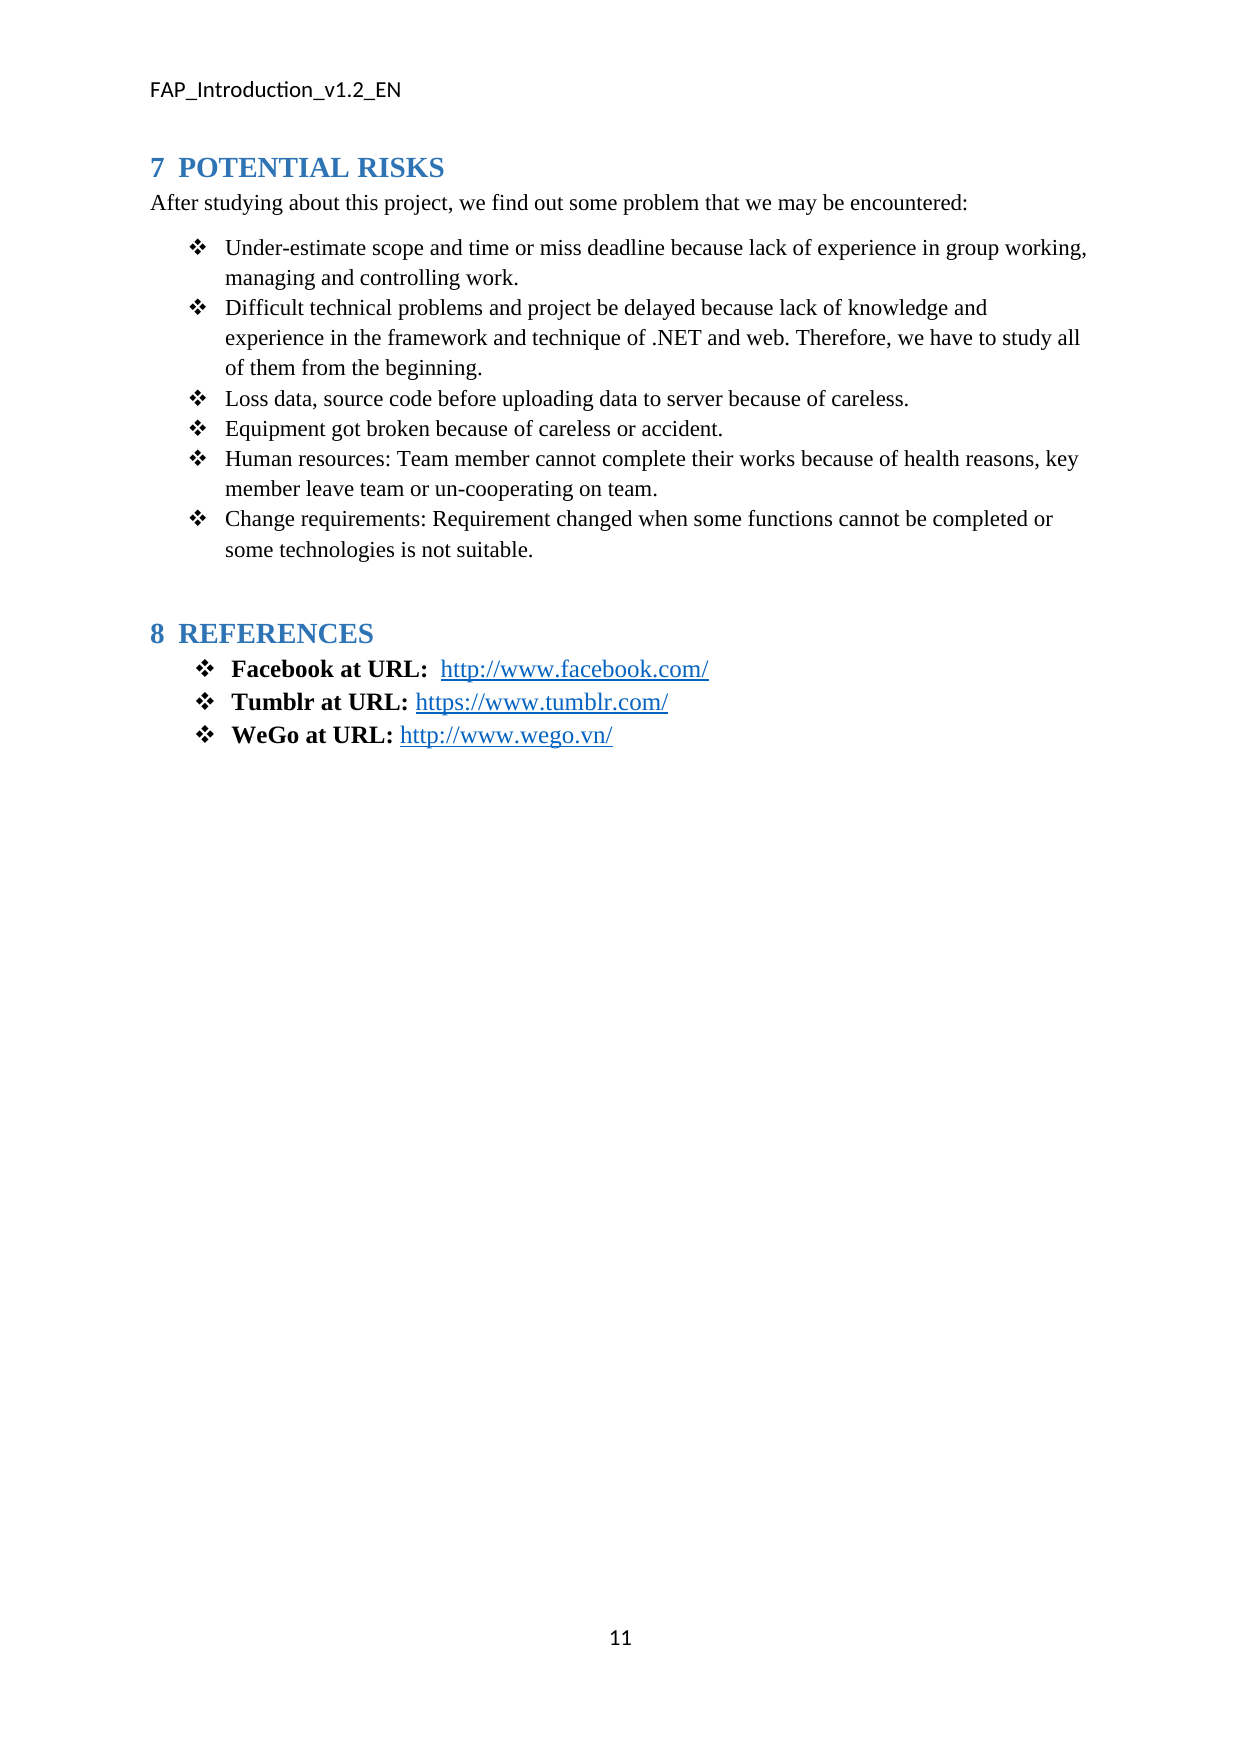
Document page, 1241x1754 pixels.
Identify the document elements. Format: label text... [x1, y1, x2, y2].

list WeGo at URL: http://www.wego.vn/ [194, 721, 1090, 749]
list Difficult technical problems and project be delayed because lack of knowledge and experience in the framework and technique of .NET and web. Therefore, we have to study all of them from the beginning. [187, 294, 1090, 381]
subtitle REFERENCES [150, 616, 1090, 649]
list Under-estimate scope and time or miss deadline because lack of experience in group working, managing and controlling work. [187, 234, 1090, 290]
list Loss data, source code before uploading data to server because of careless. [187, 385, 1090, 411]
list Tumblr at URL: https://www.tumblr.com/ [194, 687, 1090, 716]
list Facebook at URL: http://www.facebook.com/ [194, 654, 1090, 683]
subtitle POTENTIAL RISKS [150, 150, 1090, 183]
list Human resources: Team member cannot complete their works because of health reasons, key member leave team or un-cooperating on team. [187, 445, 1090, 502]
list Change requirements: Requirement changed when some functions cannot be completed or some technologies is not suitable. [187, 506, 1090, 562]
list Equipment got broken because of careless or accident. [187, 415, 1090, 441]
text After studying about this project, we find out some problem that we may be encountered: [150, 188, 1090, 215]
